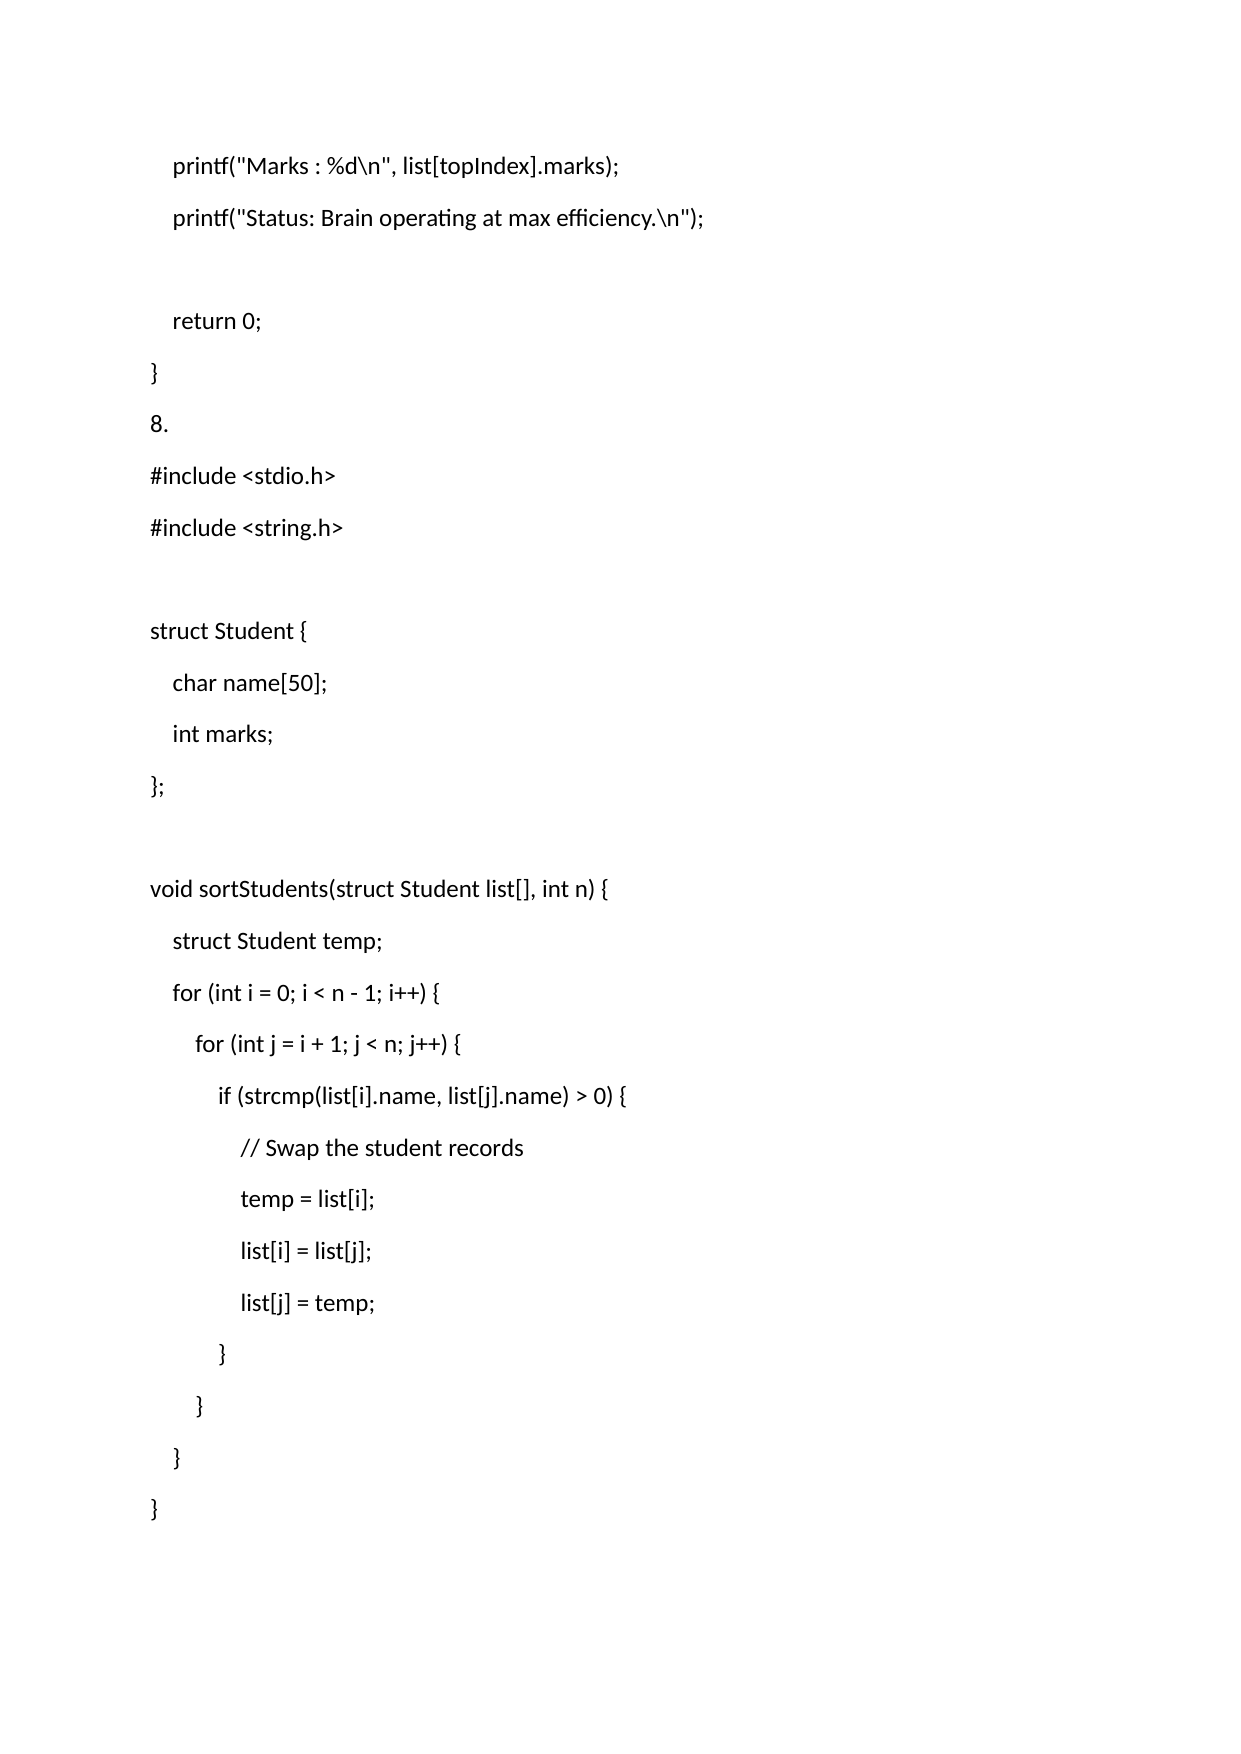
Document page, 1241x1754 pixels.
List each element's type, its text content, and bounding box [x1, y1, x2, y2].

text } [150, 1390, 1090, 1421]
text int marks; [150, 718, 1090, 749]
text return 0; [150, 305, 1090, 336]
text printf("Marks : %d\n", list[topIndex].marks); [150, 150, 1090, 181]
text } [150, 1442, 1090, 1472]
text } [150, 357, 1090, 387]
text list[j] = temp; [150, 1287, 1090, 1317]
text struct Student temp; [150, 925, 1090, 956]
text temp = list[i]; [150, 1183, 1090, 1214]
text } [150, 1338, 1090, 1369]
text char name[50]; [150, 667, 1090, 697]
text }; [150, 770, 1090, 801]
text #include <stdio.h> [150, 460, 1090, 491]
text } [150, 1493, 1090, 1524]
text for (int j = i + 1; j < n; j++) { [150, 1028, 1090, 1059]
text struct Student { [150, 615, 1090, 646]
text if (strcmp(list[i].name, list[j].name) > 0) { [150, 1080, 1090, 1111]
text 8. [150, 408, 1090, 439]
text void sortStudents(struct Student list[], int n) { [150, 873, 1090, 904]
text for (int i = 0; i < n - 1; i++) { [150, 977, 1090, 1007]
text printf("Status: Brain operating at max efficiency.\n"); [150, 202, 1090, 232]
text list[i] = list[j]; [150, 1235, 1090, 1266]
text // Swap the student records [150, 1132, 1090, 1162]
text #include <string.h> [150, 512, 1090, 542]
